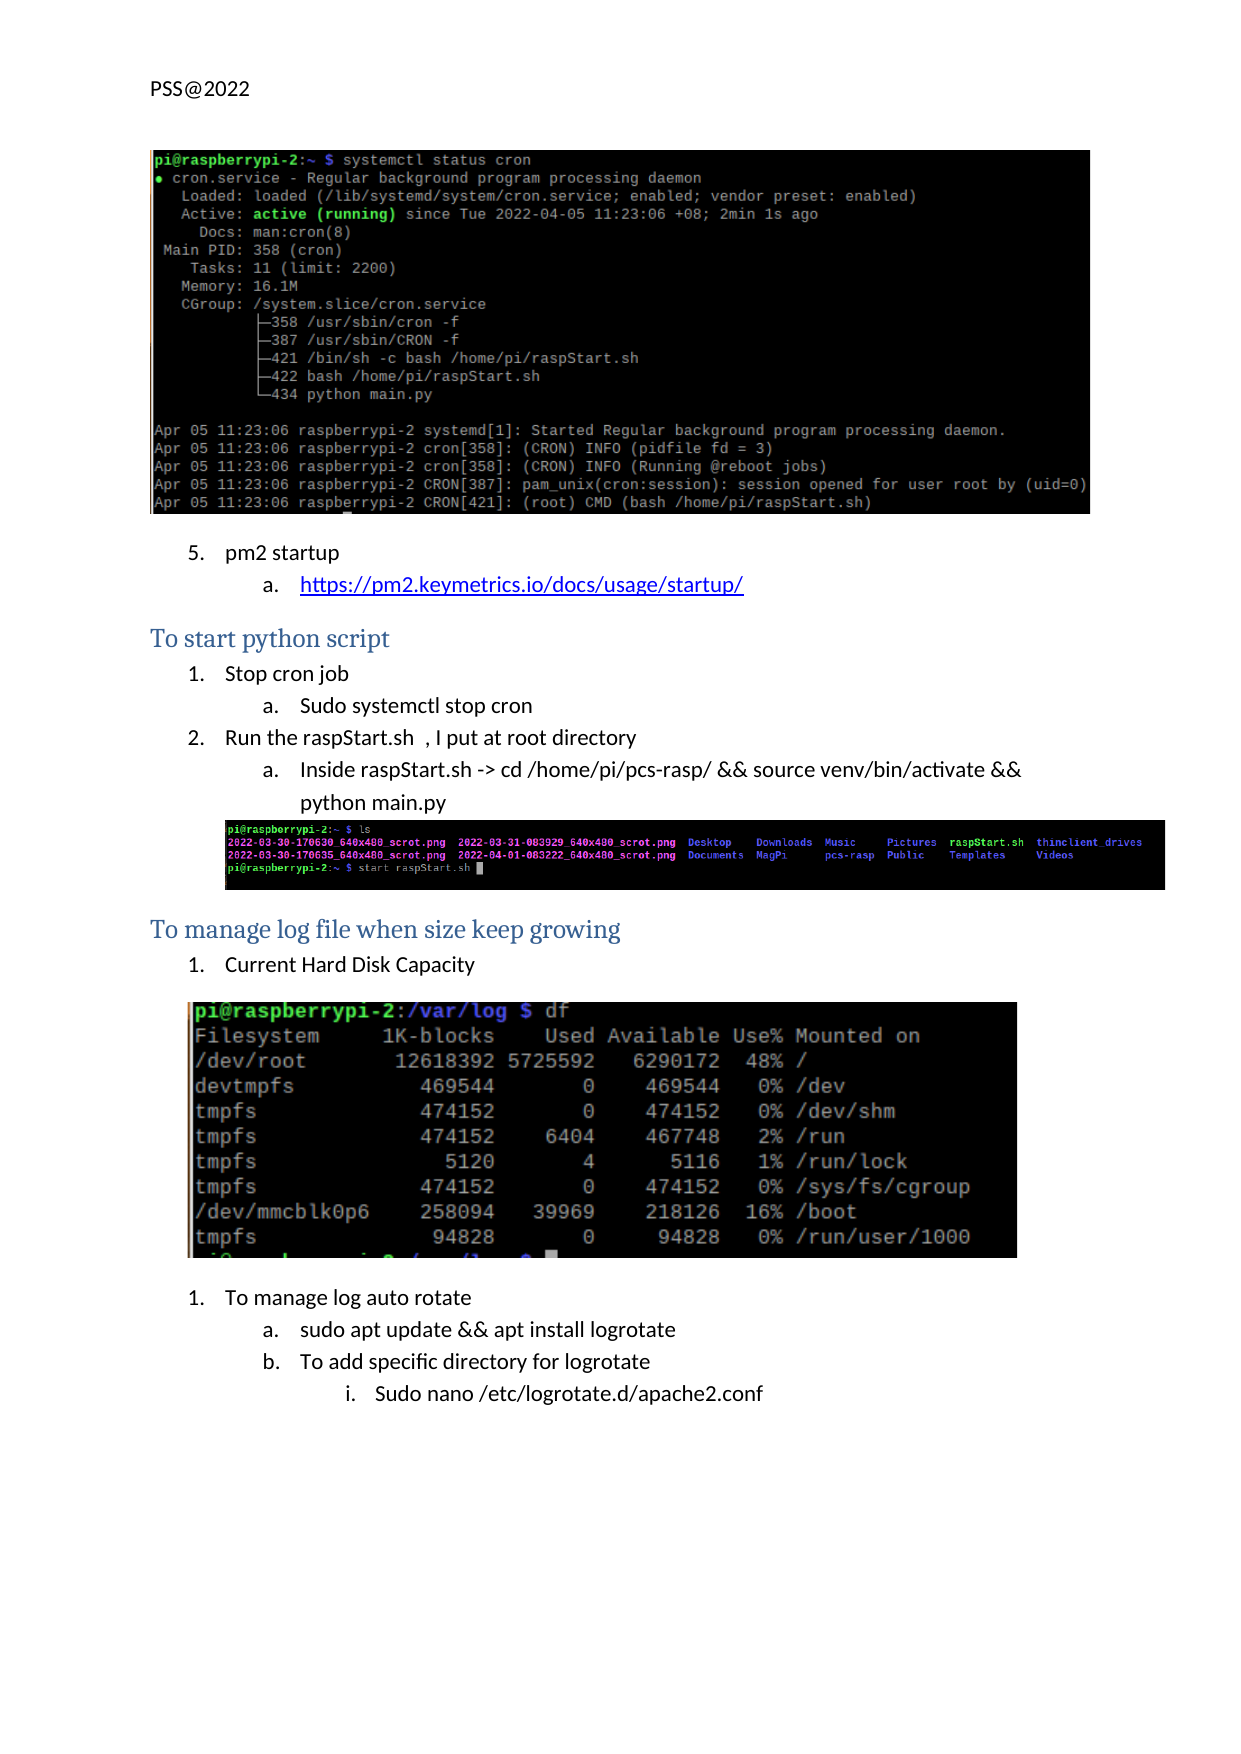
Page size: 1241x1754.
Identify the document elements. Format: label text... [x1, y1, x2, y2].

list To add specific directory for logrotate [262, 1347, 1090, 1375]
list Sudo nano /etc/logrotate.d/apache2.conf [356, 1379, 1090, 1407]
list Inside raspStart.sh -> cd /home/pi/pcs-rasp/ && source venv/bin/activate && python main.py [262, 756, 1090, 816]
subtitle To start python script [150, 623, 1090, 654]
list pm2 startup [187, 538, 1090, 566]
list Run the raspStart.sh , I put at root directory [187, 723, 1090, 751]
picture [187, 1002, 1018, 1258]
list https://pm2.keymetrics.io/docs/usage/startup/ [262, 570, 1090, 598]
picture [225, 820, 1166, 890]
picture [150, 150, 1091, 514]
list To manage log auto rotate [187, 1283, 1090, 1311]
list Current Hard Disk Capacity [187, 950, 1090, 978]
subtitle To manage log file when size keep growing [150, 914, 1090, 945]
list Sudo systemctl stop cron [262, 691, 1090, 719]
list Stop cron job [187, 659, 1090, 687]
list sudo apt update && apt install logrotate [262, 1315, 1090, 1343]
